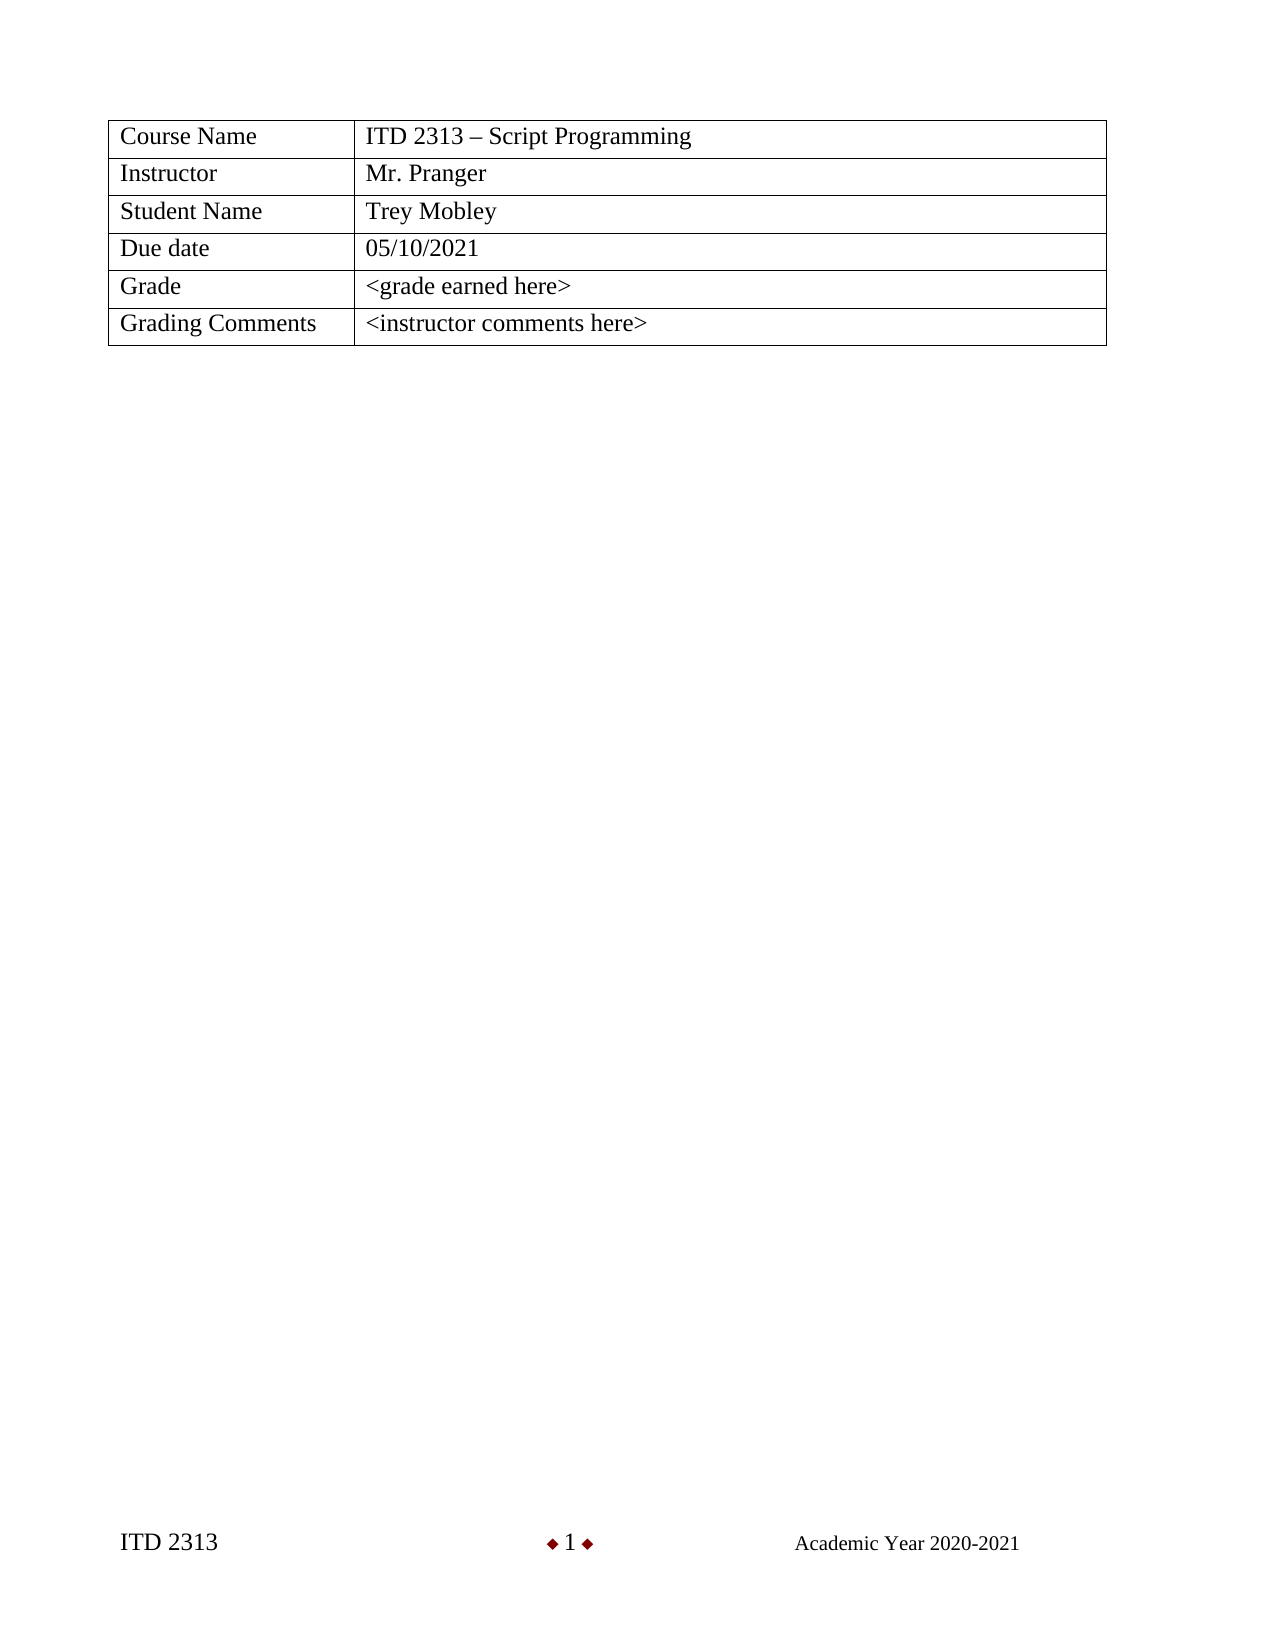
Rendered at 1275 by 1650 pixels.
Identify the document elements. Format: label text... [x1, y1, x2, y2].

table_cell <instructor comments here> [355, 309, 1106, 345]
table_cell 05/10/2021 [355, 234, 1106, 270]
table_cell Instructor [109, 159, 354, 195]
table_cell Due date [109, 234, 354, 270]
table_cell <grade earned here> [355, 271, 1106, 307]
table_header ITD 2313 – Script Programming [355, 121, 1106, 157]
table_cell Grading Comments [109, 309, 354, 345]
table_cell Student Name [109, 196, 354, 232]
table_cell Grade [109, 271, 354, 307]
table_header Course Name [109, 121, 354, 157]
table_cell Trey Mobley [355, 196, 1106, 232]
table_cell Mr. Pranger [355, 159, 1106, 195]
